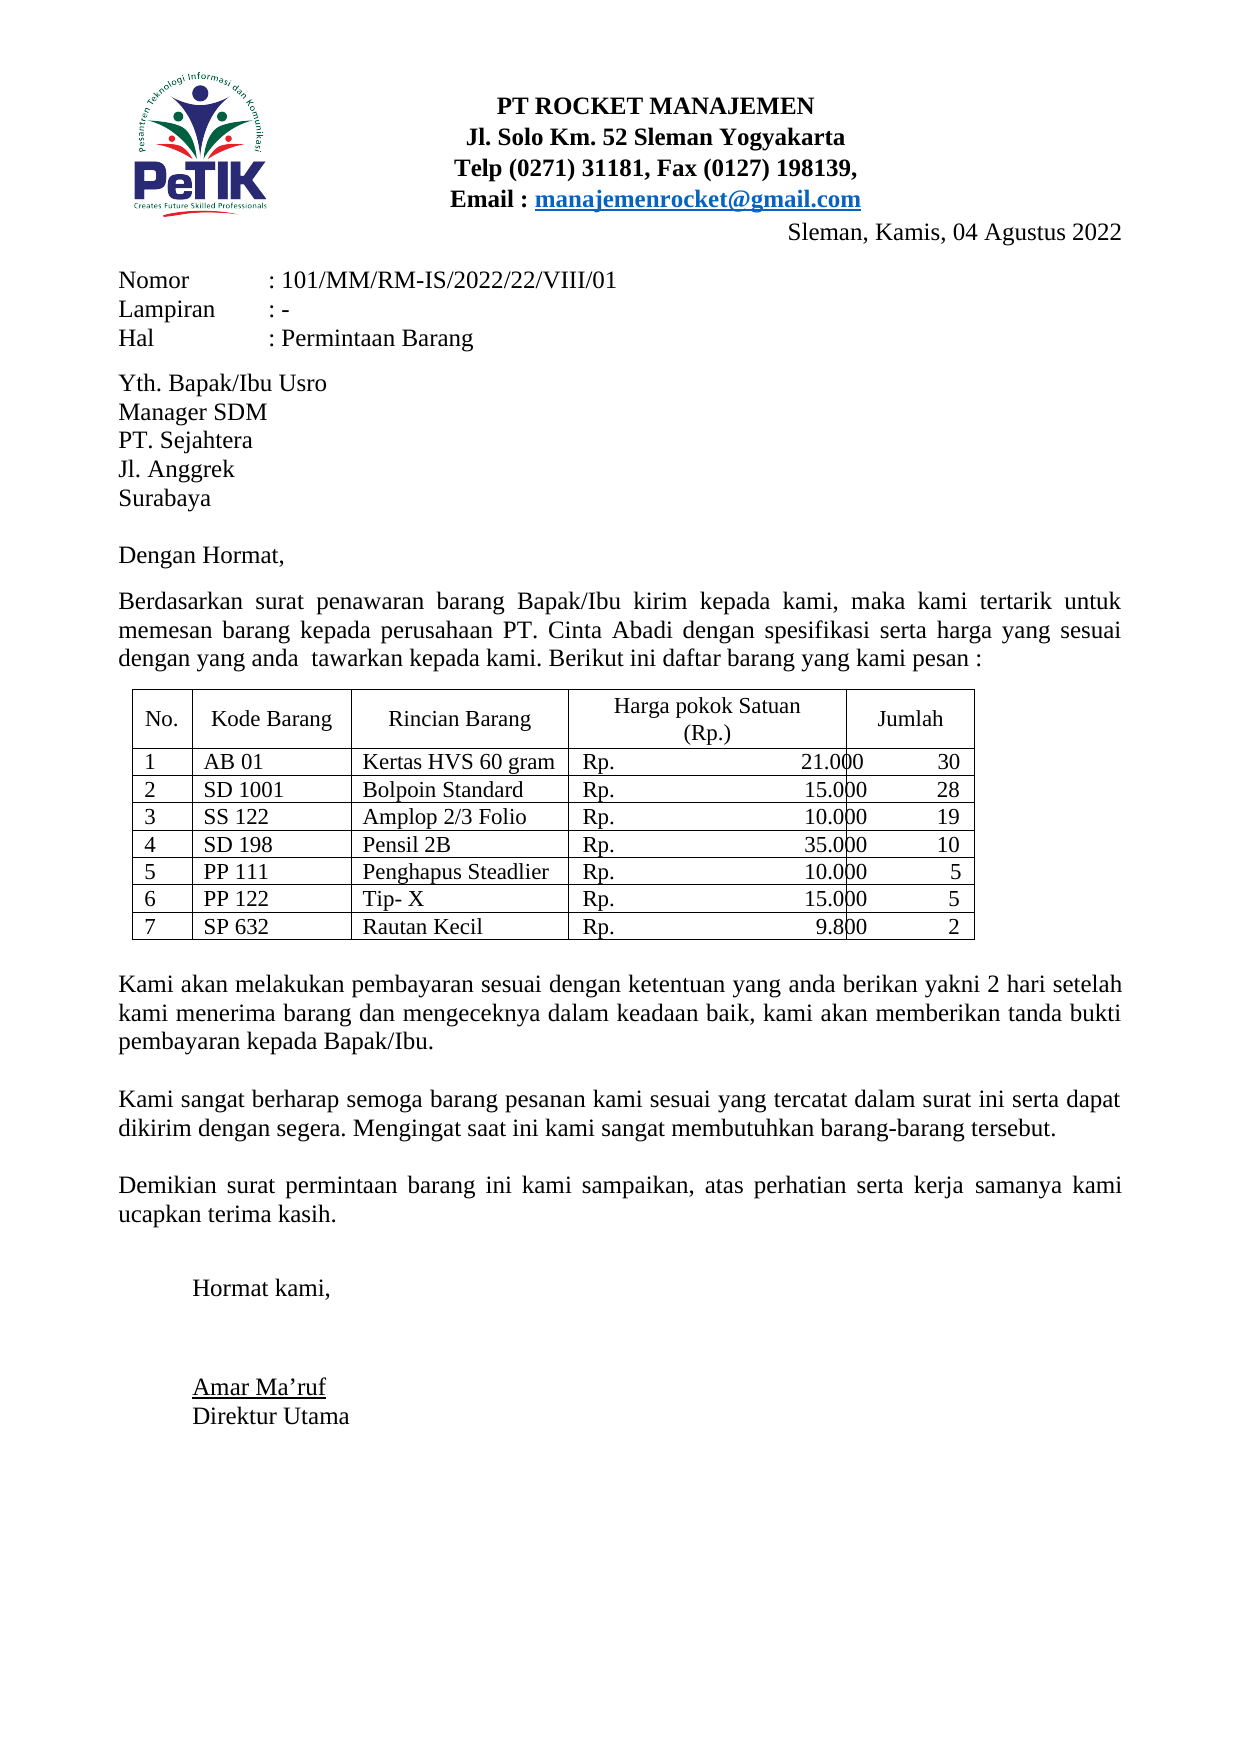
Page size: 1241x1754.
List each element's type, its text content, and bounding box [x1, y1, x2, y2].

table_cell 4 [133, 831, 192, 857]
table_header Kode Barang [193, 690, 351, 747]
table_header Harga pokok Satuan (Rp.) [569, 690, 846, 747]
table_header Rincian Barang [352, 690, 568, 747]
text Kami akan melakukan pembayaran sesuai dengan ketentuan yang anda berikan yakni 2 hari setelah kami menerima barang dan mengeceknya dalam keadaan baik, kami akan memberikan tanda bukti pembayaran kepada Bapak/Ibu. [118, 969, 1122, 1055]
table_cell Rp. 10.000 [569, 803, 846, 829]
table_cell 30 [847, 749, 974, 775]
table_cell PP 111 [193, 858, 351, 884]
text Berdasarkan surat penawaran barang Bapak/Ibu kirim kepada kami, maka kami tertarik untuk memesan barang kepada perusahaan PT. Cinta Abadi dengan spesifikasi serta harga yang sesuai dengan yang anda tawarkan kepada kami. Berikut ini daftar barang yang kami pesan : [118, 586, 1122, 672]
text PT. Sejahtera [118, 426, 1122, 454]
table_cell Rp. 10.000 [569, 858, 846, 884]
table_cell 2 [847, 913, 974, 939]
table_cell SS 122 [193, 803, 351, 829]
table_cell Penghapus Steadlier [352, 858, 568, 884]
table_cell 1 [133, 749, 192, 775]
table_cell 7 [133, 913, 192, 939]
table_cell 19 [847, 803, 974, 829]
table_cell Bolpoin Standard [352, 776, 568, 802]
table_cell SP 632 [193, 913, 351, 939]
table_cell SD 198 [193, 831, 351, 857]
table_cell 5 [847, 858, 974, 884]
table_cell 10 [847, 831, 974, 857]
table_cell Rp. 15.000 [569, 885, 846, 912]
text Demikian surat permintaan barang ini kami sampaikan, atas perhatian serta kerja samanya kami ucapkan terima kasih. [118, 1170, 1122, 1228]
table_cell SD 1001 [193, 776, 351, 802]
text Hormat kami, [118, 1273, 1122, 1302]
table_cell Rp. 9.800 [569, 913, 846, 939]
text Manager SDM [118, 397, 1122, 426]
table_header No. [133, 690, 192, 747]
table_cell Rautan Kecil [352, 913, 568, 939]
text Sleman, Kamis, 04 Agustus 2022 [118, 217, 1122, 246]
table_cell AB 01 [193, 749, 351, 775]
table_cell 2 [133, 776, 192, 802]
table_cell Amplop 2/3 Folio [352, 803, 568, 829]
table_cell 5 [847, 885, 974, 912]
text Amar Ma’ruf Direktur Utama [192, 1372, 1122, 1430]
table_cell Rp. 15.000 [569, 776, 846, 802]
text Nomor : 101/MM/RM-IS/2022/22/VIII/01 Lampiran : - Hal : Permintaan Barang [118, 265, 1122, 351]
table_cell 28 [847, 776, 974, 802]
table_cell Tip- X [352, 885, 568, 912]
text Yth. Bapak/Ibu Usro [118, 368, 1122, 397]
table_cell Rp. 21.000 [569, 749, 846, 775]
picture [134, 72, 267, 217]
table_cell PP 122 [193, 885, 351, 912]
text Kami sangat berharap semoga barang pesanan kami sesuai yang tercatat dalam surat ini serta dapat dikirim dengan segera. Mengingat saat ini kami sangat membutuhkan barang-barang tersebut. [118, 1084, 1122, 1141]
table_cell 3 [133, 803, 192, 829]
text Dengan Hormat, [118, 541, 1122, 569]
table_cell Kertas HVS 60 gram [352, 749, 568, 775]
table_cell 6 [133, 885, 192, 912]
text Surabaya [118, 483, 1122, 512]
text Jl. Anggrek [118, 454, 1122, 483]
table_cell Pensil 2B [352, 831, 568, 857]
table_cell 5 [133, 858, 192, 884]
table_header Jumlah [847, 690, 974, 747]
table_cell Rp. 35.000 [569, 831, 846, 857]
